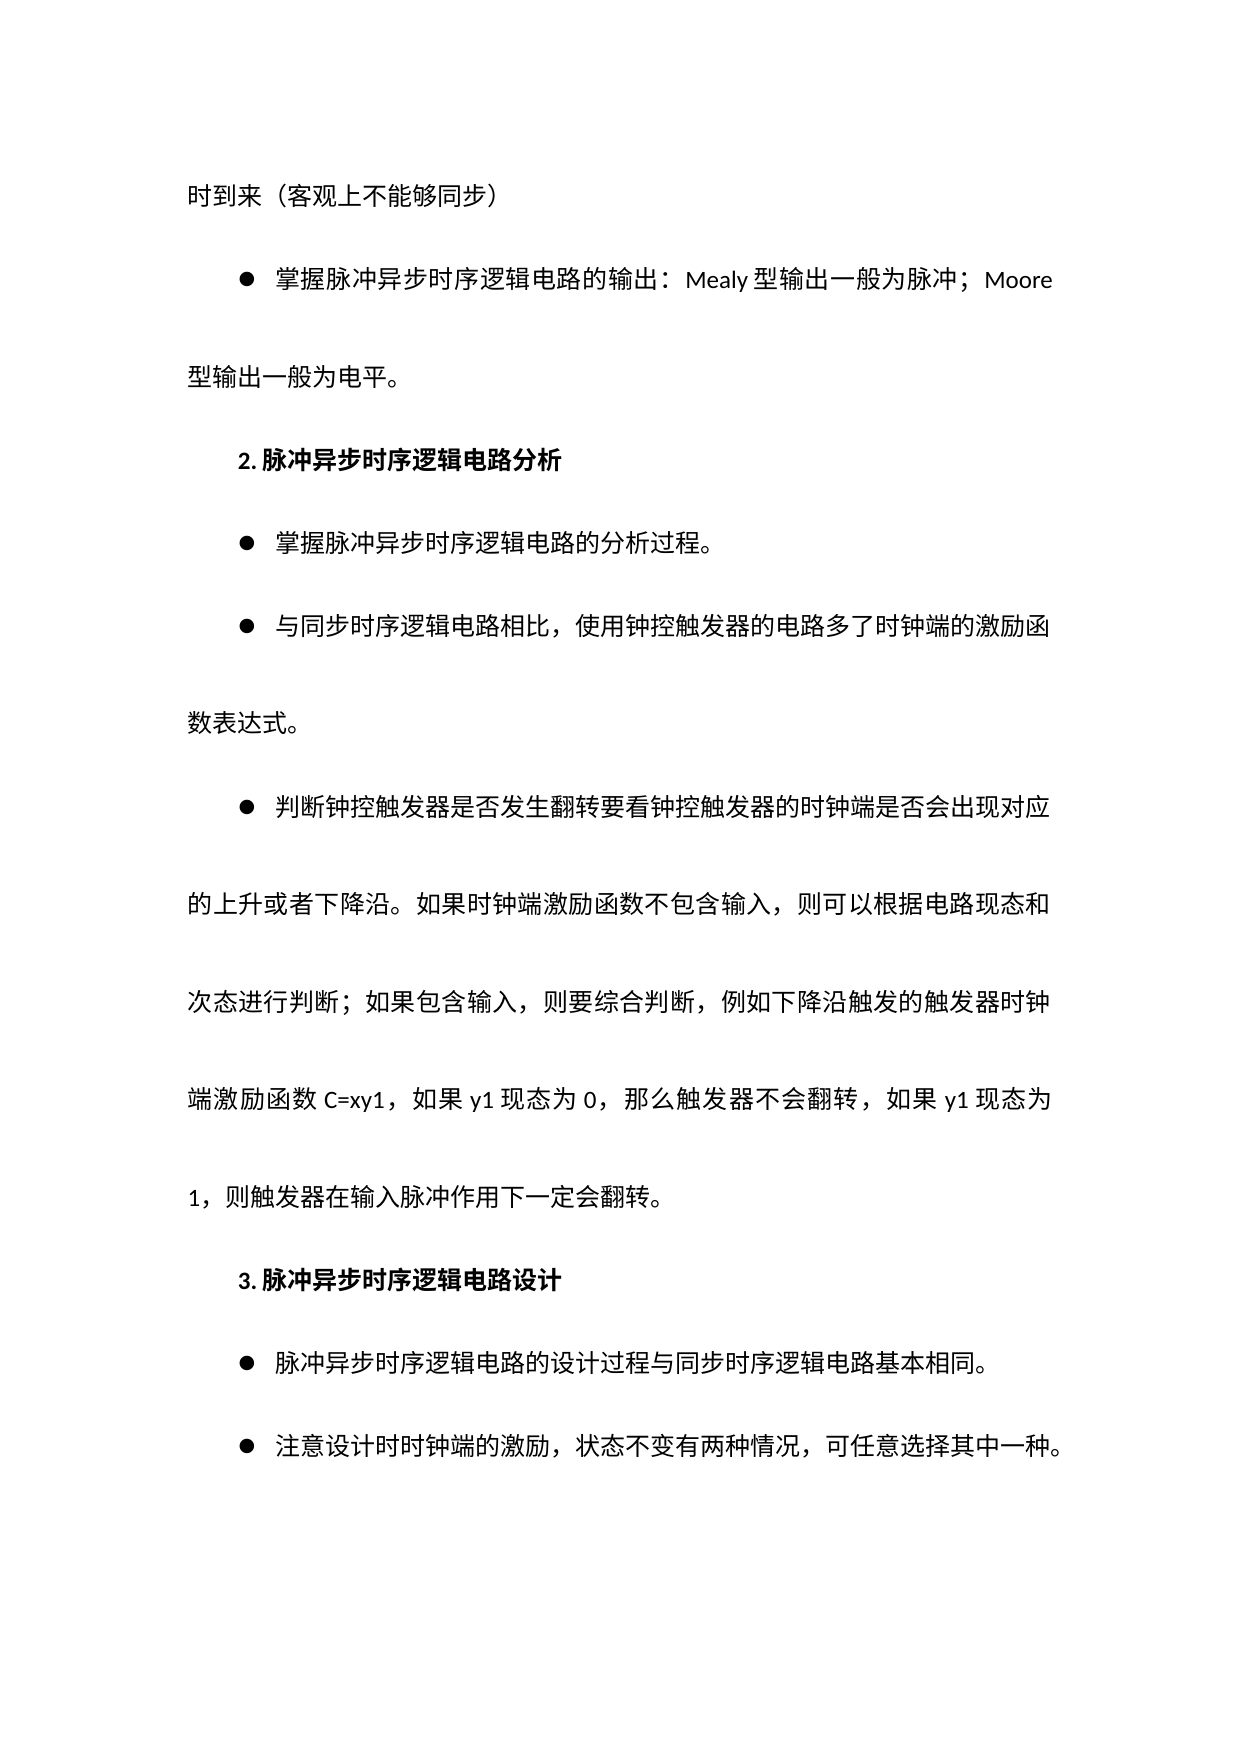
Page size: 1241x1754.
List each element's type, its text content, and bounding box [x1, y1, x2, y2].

text 2. 脉冲异步时序逻辑电路分析 [187, 426, 1053, 491]
list 判断钟控触发器是否发生翻转要看钟控触发器的时钟端是否会出现对应的上升或者下降沿。如果时钟端激励函数不包含输入，则可以根据电路现态和次态进行判断；如果包含输入，则要综合判断，例如下降沿触发的触发器时钟端激励函数C=xy1，如果y1现态为0，那么触发器不会翻转，如果y1现态为1，则触发器在输入脉冲作用下一定会翻转。 [187, 773, 1053, 1228]
list 脉冲异步时序逻辑电路的设计过程与同步时序逻辑电路基本相同。 [187, 1329, 1053, 1394]
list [187, 162, 1053, 227]
list 注意设计时时钟端的激励，状态不变有两种情况，可任意选择其中一种。 [187, 1412, 1053, 1477]
list 掌握脉冲异步时序逻辑电路的输出：Mealy型输出一般为脉冲；Moore型输出一般为电平。 [187, 245, 1053, 408]
text 3. 脉冲异步时序逻辑电路设计 [187, 1246, 1053, 1311]
list 掌握脉冲异步时序逻辑电路的分析过程。 [187, 509, 1053, 574]
list 与同步时序逻辑电路相比，使用钟控触发器的电路多了时钟端的激励函数表达式。 [187, 592, 1053, 754]
